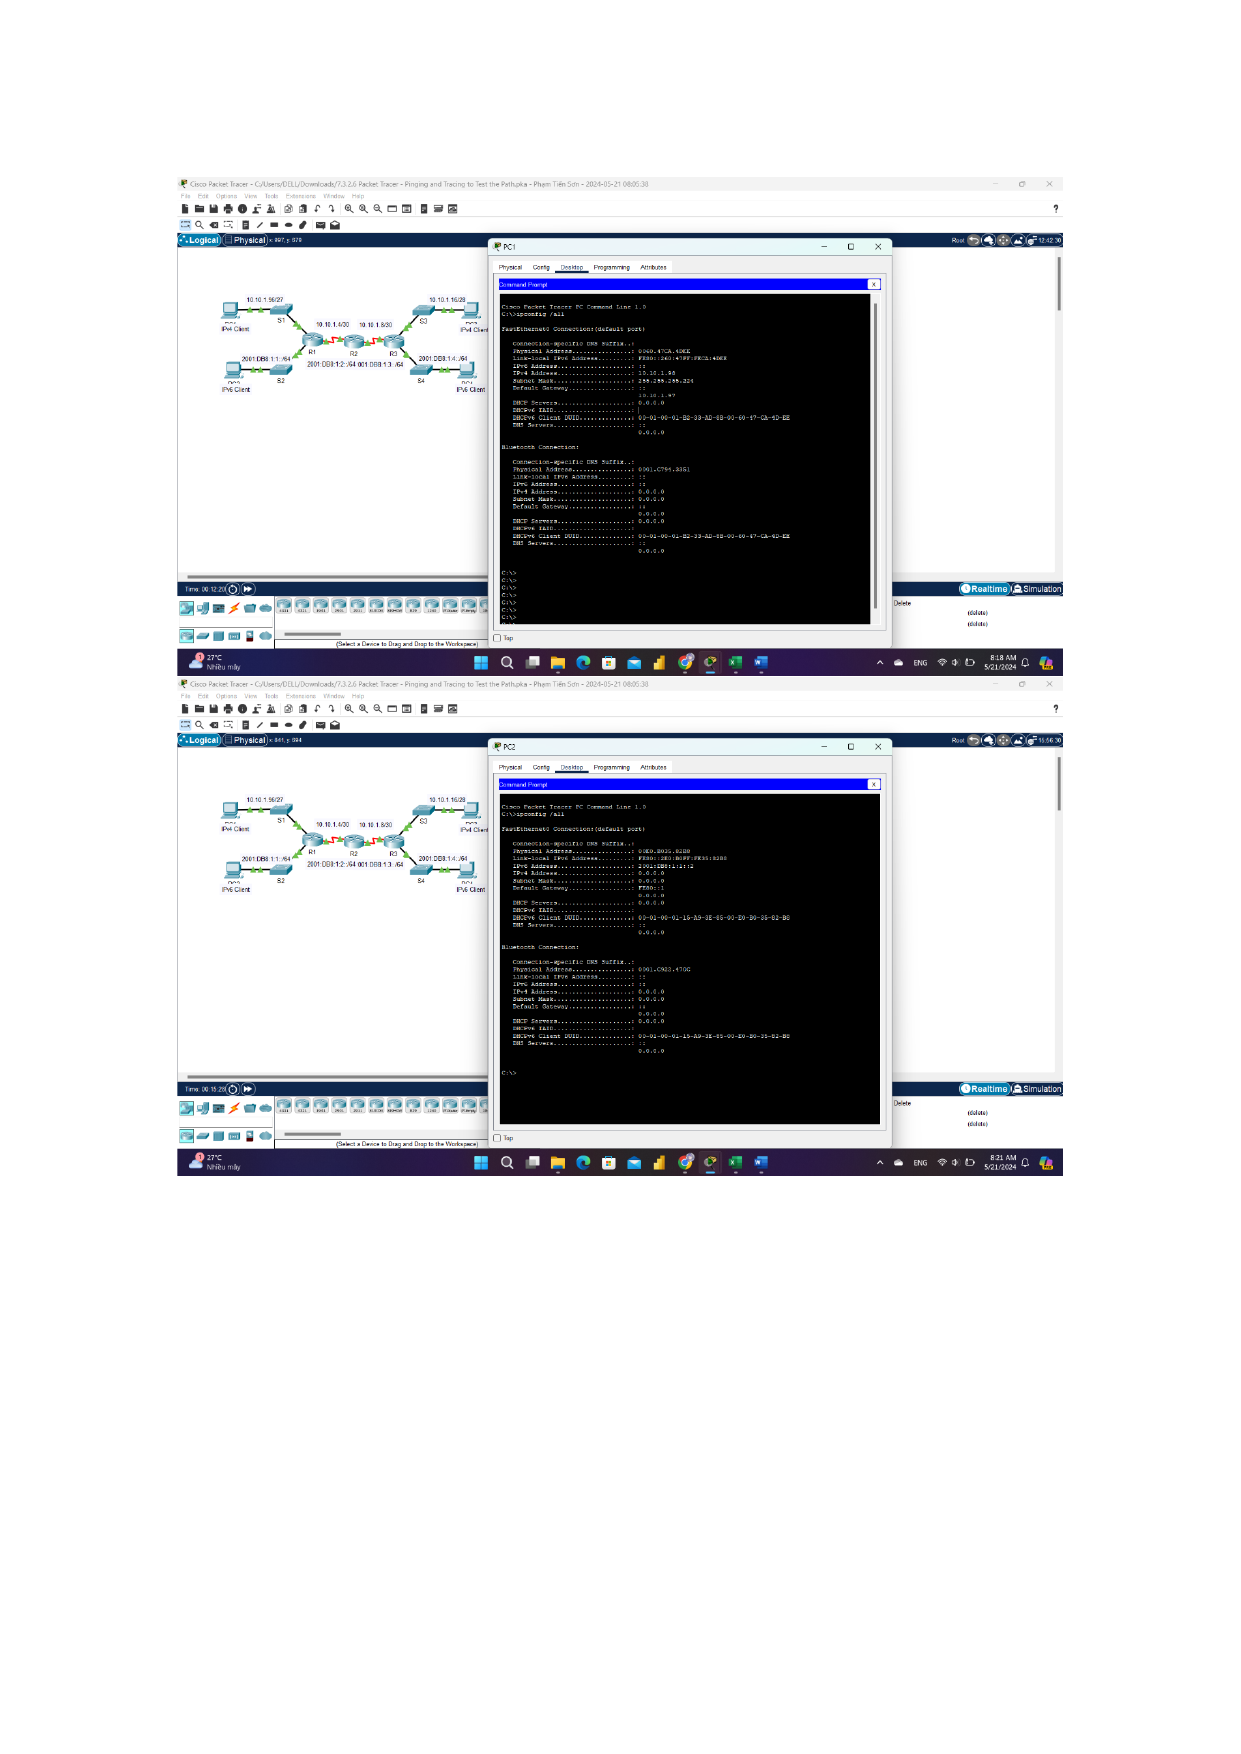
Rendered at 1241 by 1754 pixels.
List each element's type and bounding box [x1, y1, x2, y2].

picture [177, 177, 1063, 676]
picture [177, 677, 1063, 1176]
